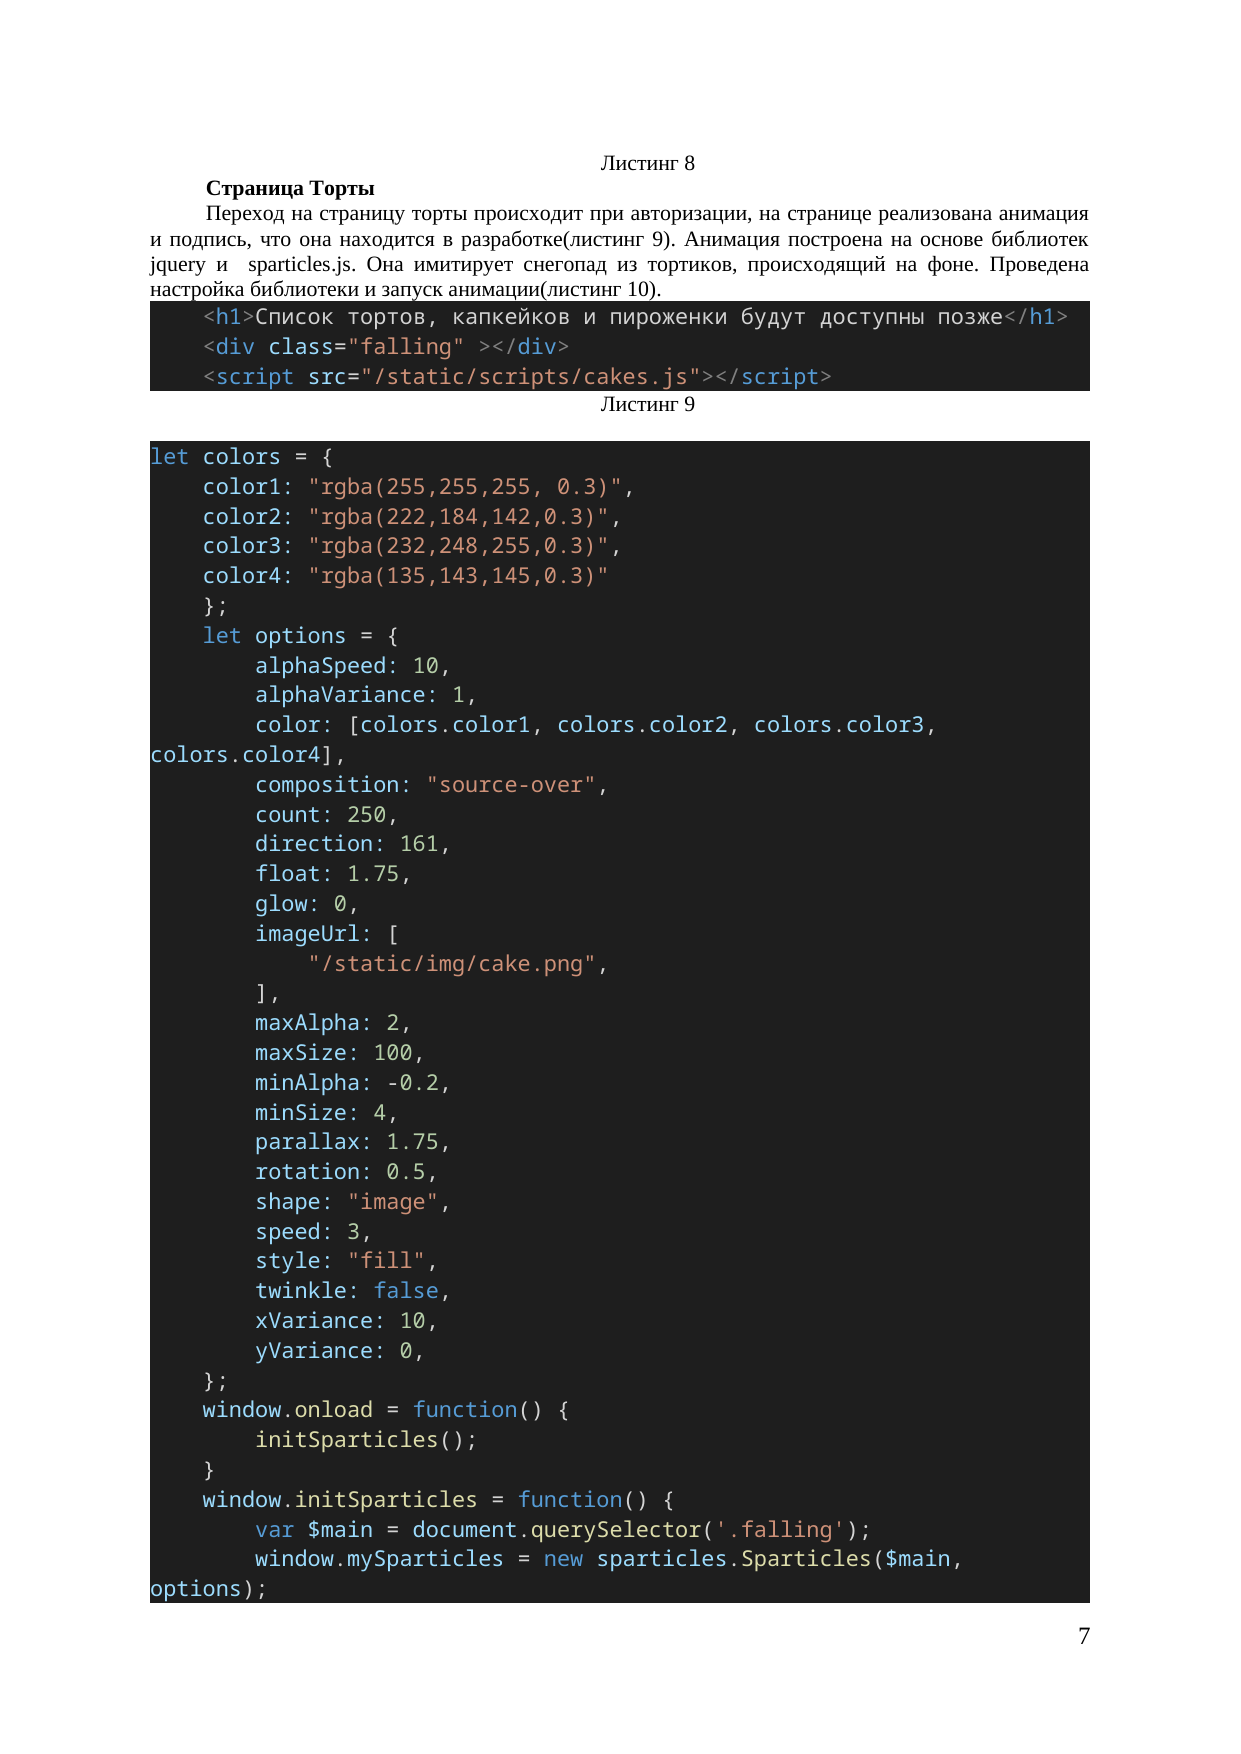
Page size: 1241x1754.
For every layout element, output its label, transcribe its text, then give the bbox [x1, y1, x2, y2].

text Переход на страницу торты происходит при авторизации, на странице реализована анимация и подпись, что она находится в разработке(листинг 9). Анимация построена на основе библиотек jquery и sparticles.js. Она имитирует снегопад из тортиков, происходящий на фоне. Проведена настройка библиотеки и запуск анимации(листинг 10). [150, 200, 1090, 301]
text alphaVariance: 1, [150, 679, 1090, 709]
text let colors = { [150, 441, 1090, 471]
text float: 1.75, [150, 858, 1090, 888]
text window.initSparticles = function() { [150, 1484, 1090, 1513]
text Листинг 8 [150, 150, 1090, 175]
text minAlpha: -0.2, [150, 1067, 1090, 1096]
text window.mySparticles = new sparticles.Sparticles($main, options); [150, 1543, 1090, 1603]
text twinkle: false, [150, 1275, 1090, 1305]
text maxSize: 100, [150, 1037, 1090, 1067]
text var $main = document.querySelector('.falling'); [150, 1513, 1090, 1543]
text style: "fill", [150, 1245, 1090, 1275]
text xVariance: 10, [150, 1305, 1090, 1335]
text <script src="/static/scripts/cakes.js"></script> [150, 361, 1090, 391]
text glow: 0, [150, 888, 1090, 918]
text <div class="falling" ></div> [150, 331, 1090, 361]
text color3: "rgba(232,248,255,0.3)", [150, 530, 1090, 560]
text Страница Торты [150, 175, 1090, 200]
text alphaSpeed: 10, [150, 649, 1090, 679]
text speed: 3, [150, 1216, 1090, 1245]
text imageUrl: [ [150, 918, 1090, 947]
text window.onload = function() { [150, 1394, 1090, 1424]
text <h1>Список тортов, капкейков и пироженки будут доступны позже</h1> [150, 301, 1090, 331]
text }; [150, 1364, 1090, 1394]
text Листинг 9 [150, 391, 1090, 416]
text parallax: 1.75, [150, 1126, 1090, 1156]
text color2: "rgba(222,184,142,0.3)", [150, 501, 1090, 530]
text ], [150, 977, 1090, 1007]
text }; [150, 590, 1090, 620]
text maxAlpha: 2, [150, 1007, 1090, 1037]
text color: [colors.color1, colors.color2, colors.color3, colors.color4], [150, 709, 1090, 769]
text } [150, 1454, 1090, 1484]
text yVariance: 0, [150, 1335, 1090, 1364]
text color1: "rgba(255,255,255, 0.3)", [150, 471, 1090, 501]
text let options = { [150, 620, 1090, 649]
text direction: 161, [150, 828, 1090, 858]
text minSize: 4, [150, 1096, 1090, 1126]
text color4: "rgba(135,143,145,0.3)" [150, 560, 1090, 590]
text composition: "source-over", [150, 769, 1090, 798]
text rotation: 0.5, [150, 1156, 1090, 1186]
text shape: "image", [150, 1186, 1090, 1216]
text "/static/img/cake.png", [150, 947, 1090, 977]
text initSparticles(); [150, 1424, 1090, 1454]
text count: 250, [150, 798, 1090, 828]
